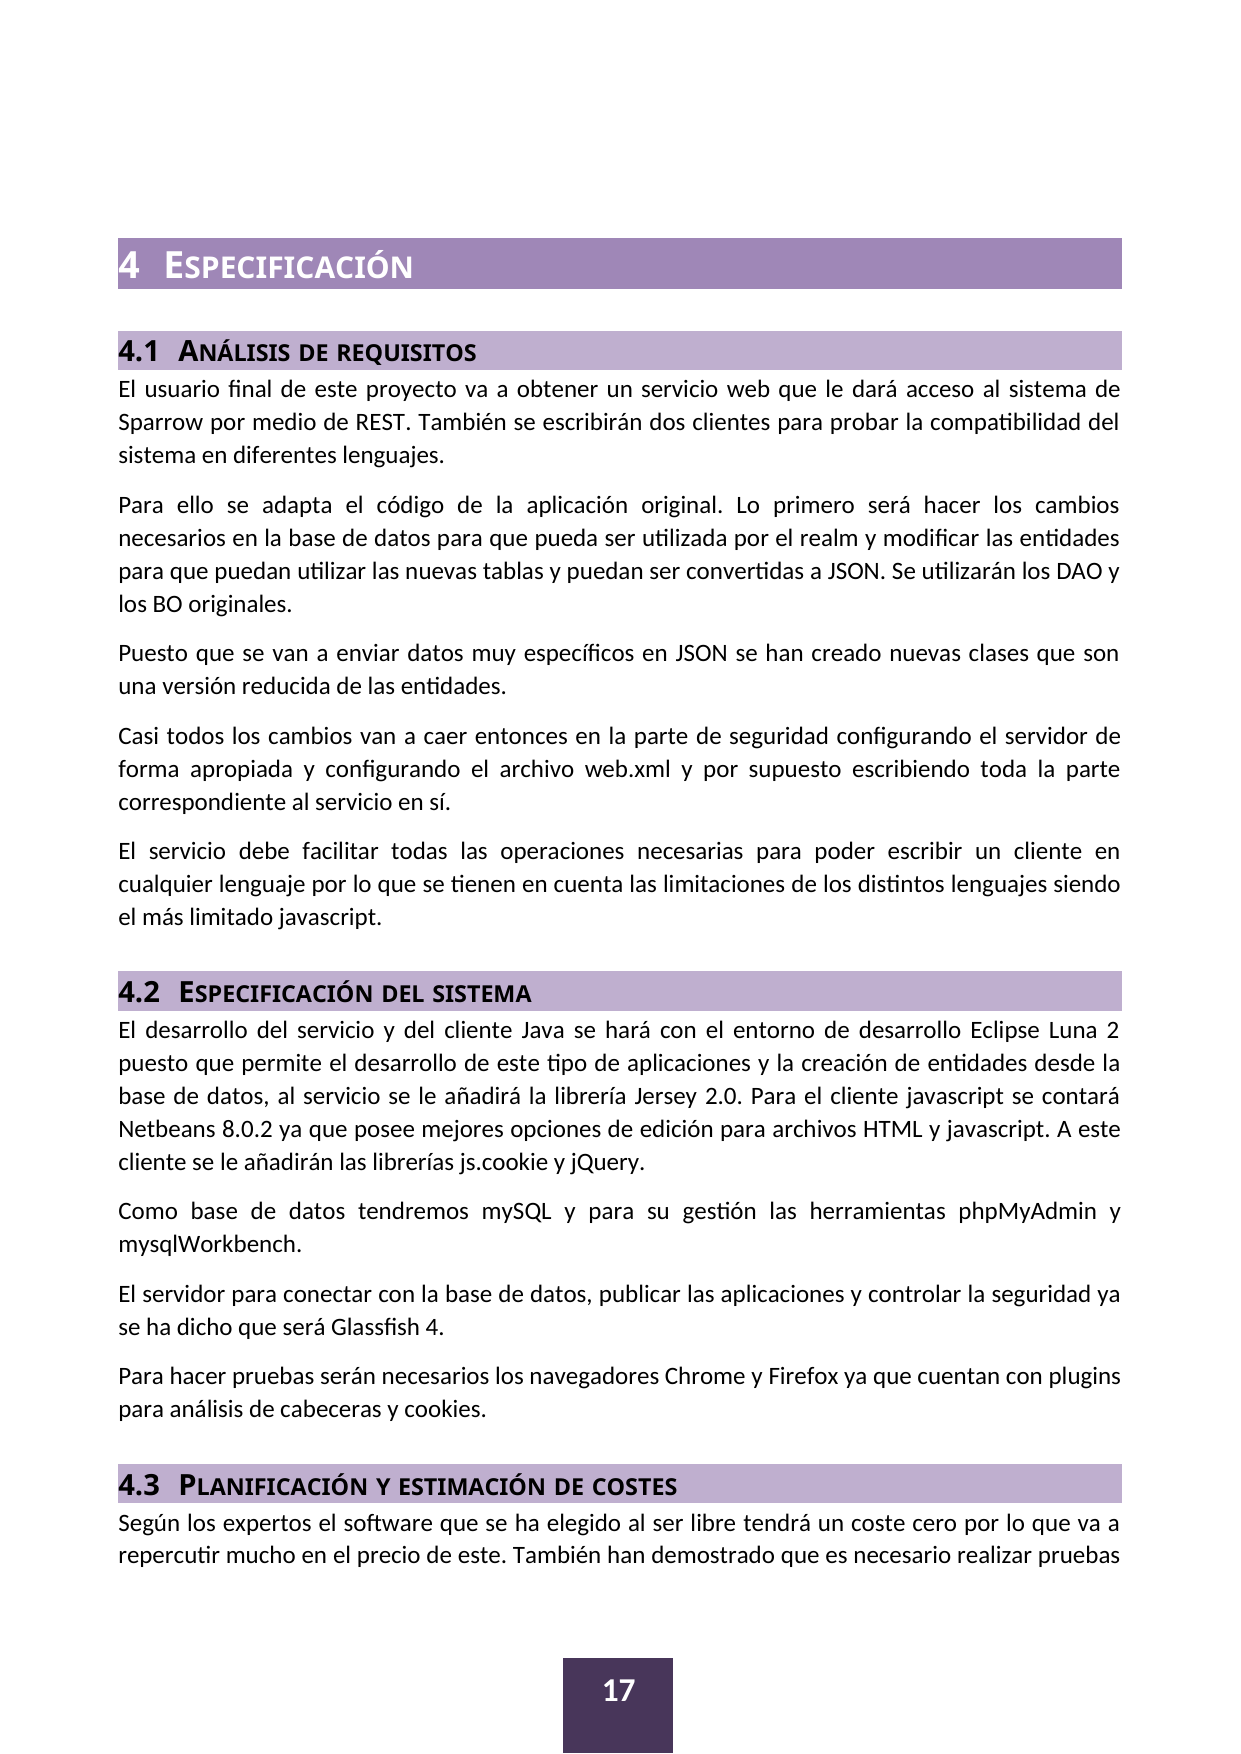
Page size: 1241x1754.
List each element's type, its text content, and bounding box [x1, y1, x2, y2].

subtitle Especificación del sistema [118, 971, 1122, 1011]
text Para ello se adapta el código de la aplicación original. Lo primero será hacer los cambios necesarios en la base de datos para que pueda ser utilizada por el realm y modificar las entidades para que puedan utilizar las nuevas tablas y puedan ser convertidas a JSON. Se utilizarán los DAO y los BO originales. [118, 489, 1122, 618]
text Puesto que se van a enviar datos muy específicos en JSON se han creado nuevas clases que son una versión reducida de las entidades. [118, 637, 1122, 701]
text Como base de datos tendremos mySQL y para su gestión las herramientas phpMyAdmin y mysqlWorkbench. [118, 1196, 1122, 1259]
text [118, 1507, 1122, 1570]
text Para hacer pruebas serán necesarios los navegadores Chrome y Firefox ya que cuentan con plugins para análisis de cabeceras y cookies. [118, 1361, 1122, 1424]
subtitle Análisis de requisitos [118, 331, 1122, 370]
text El usuario final de este proyecto va a obtener un servicio web que le dará acceso al sistema de Sparrow por medio de REST. También se escribirán dos clientes para probar la compatibilidad del sistema en diferentes lenguajes. [118, 373, 1122, 470]
subtitle Especificación [118, 238, 1122, 289]
text El desarrollo del servicio y del cliente Java se hará con el entorno de desarrollo Eclipse Luna 2 puesto que permite el desarrollo de este tipo de aplicaciones y la creación de entidades desde la base de datos, al servicio se le añadirá la librería Jersey 2.0. Para el cliente javascript se contará Netbeans 8.0.2 ya que posee mejores opciones de edición para archivos HTML y javascript. A este cliente se le añadirán las librerías js.cookie y jQuery. [118, 1014, 1122, 1176]
text El servicio debe facilitar todas las operaciones necesarias para poder escribir un cliente en cualquier lenguaje por lo que se tienen en cuenta las limitaciones de los distintos lenguajes siendo el más limitado javascript. [118, 835, 1122, 932]
text Casi todos los cambios van a caer entonces en la parte de seguridad configurando el servidor de forma apropiada y configurando el archivo web.xml y por supuesto escribiendo toda la parte correspondiente al servicio en sí. [118, 720, 1122, 816]
text El servidor para conectar con la base de datos, publicar las aplicaciones y controlar la seguridad ya se ha dicho que será Glassfish 4. [118, 1278, 1122, 1341]
subtitle Planificación y estimación de costes [118, 1464, 1122, 1503]
